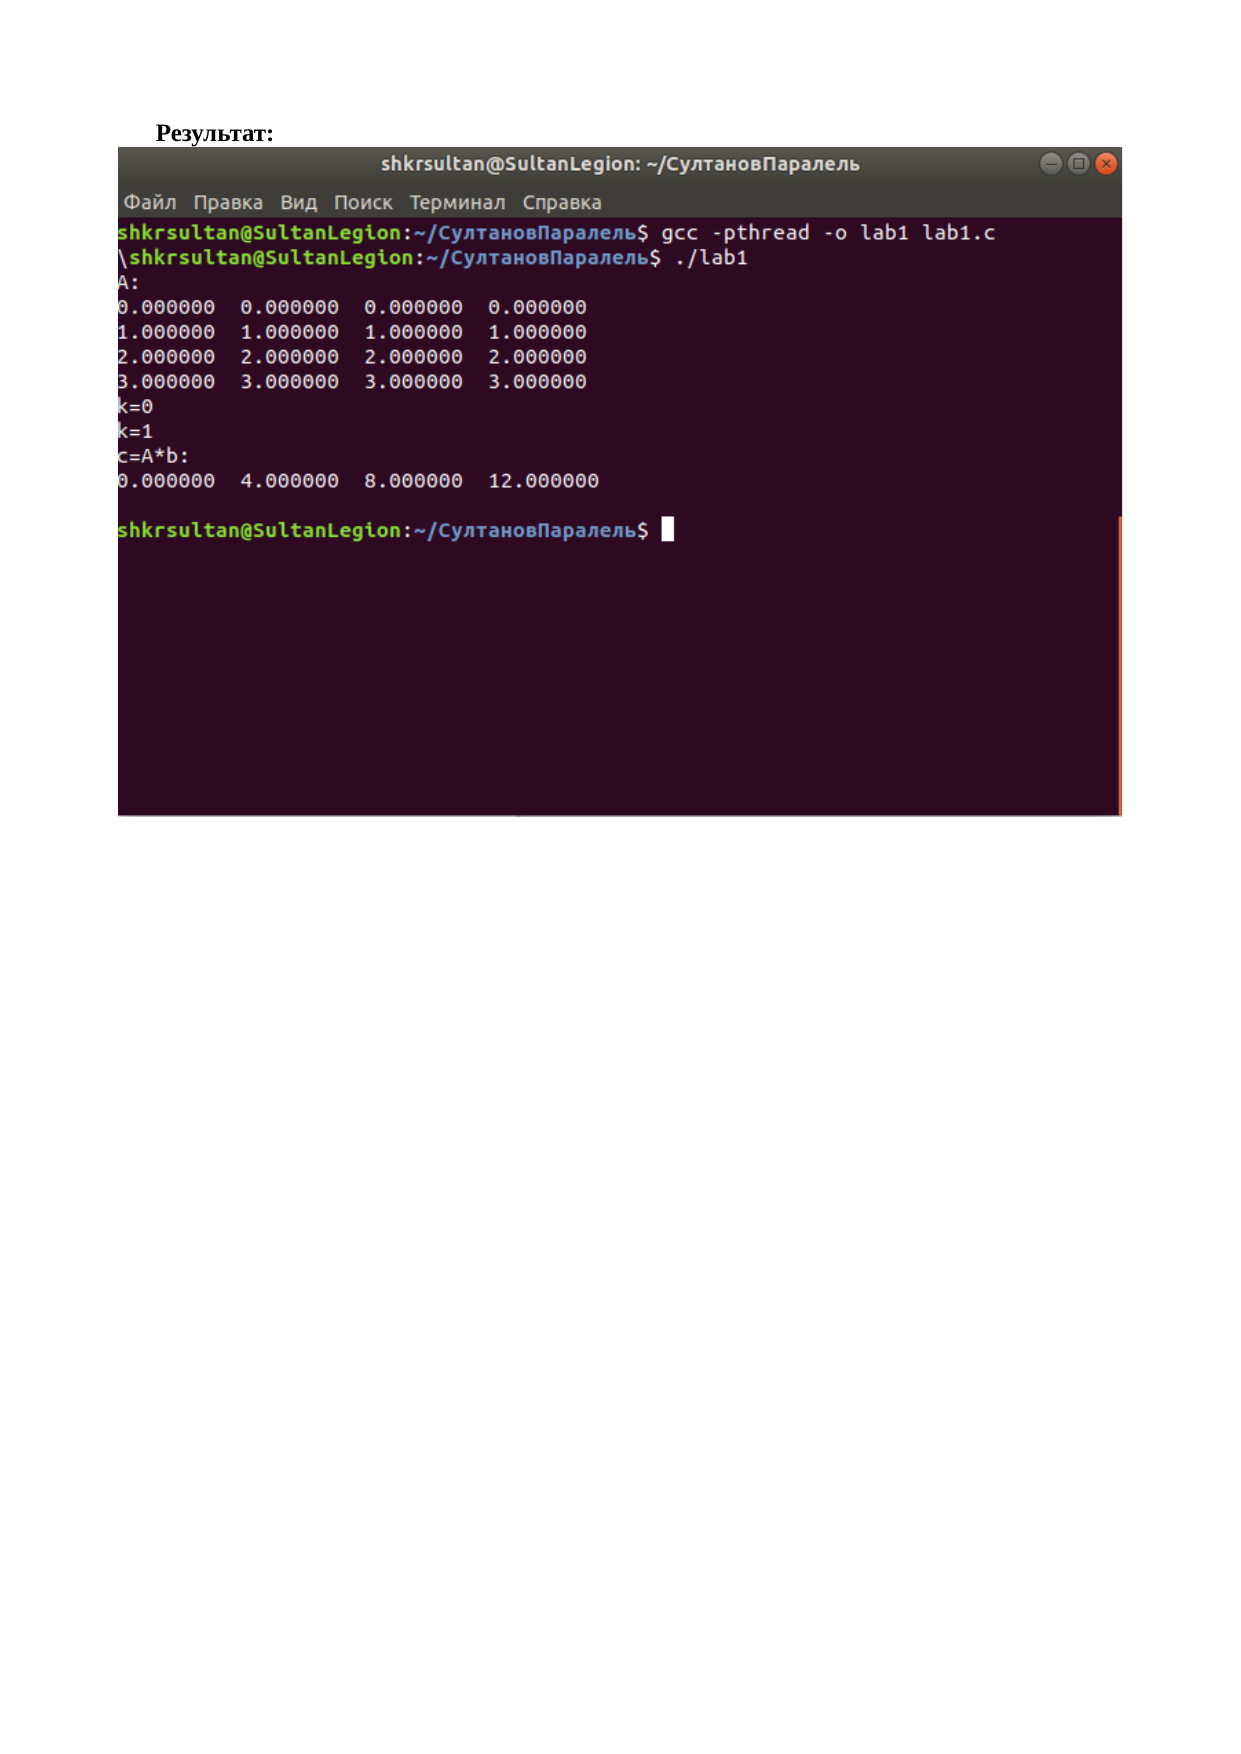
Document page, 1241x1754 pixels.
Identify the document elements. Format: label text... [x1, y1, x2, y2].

text Результат: [118, 118, 1122, 147]
picture [118, 147, 1123, 817]
